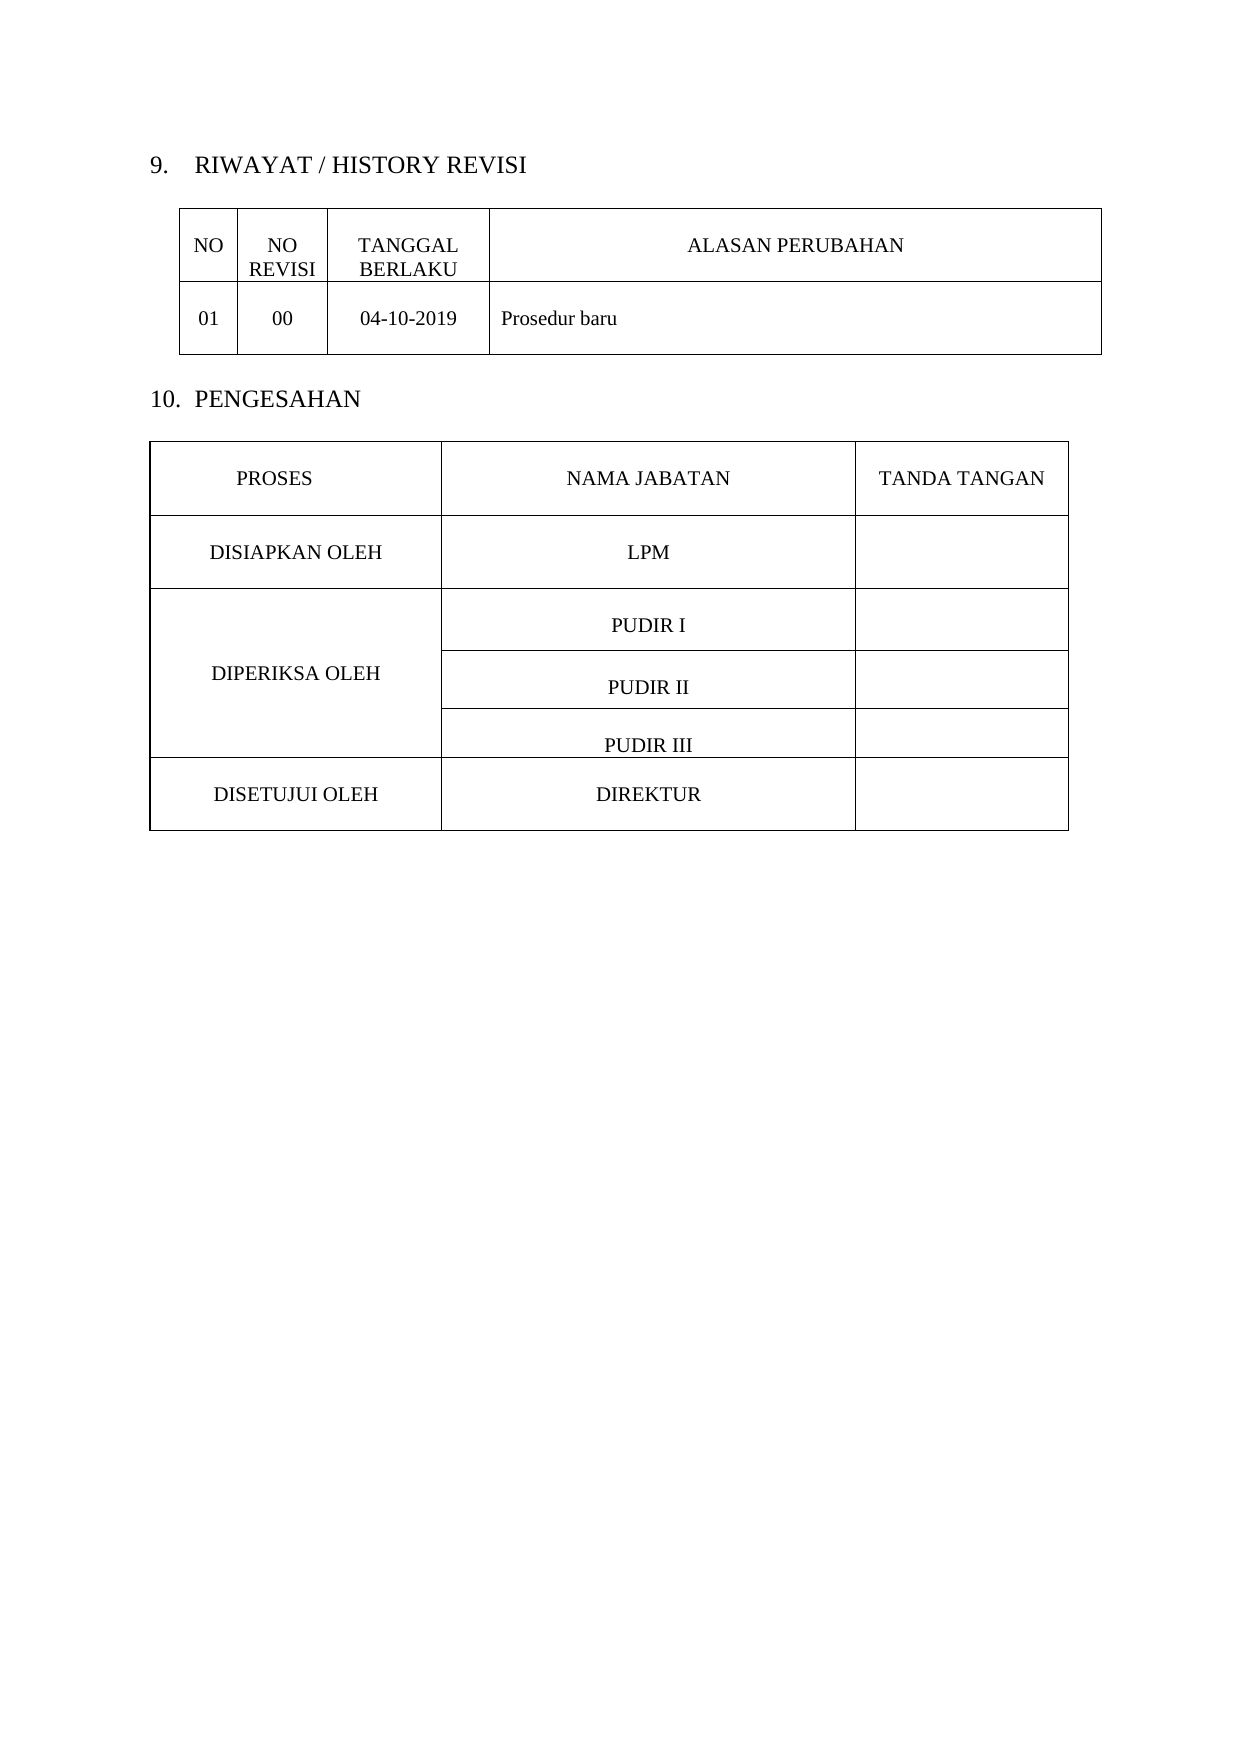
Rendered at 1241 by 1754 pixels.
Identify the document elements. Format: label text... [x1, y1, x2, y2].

table_cell 04-10-2019 [328, 282, 489, 354]
list RIWAYAT / HISTORY REVISI [150, 150, 1090, 179]
table_header TANGGAL BERLAKU [328, 209, 489, 281]
table_cell PUDIR III [442, 709, 855, 757]
table_cell DISIAPKAN OLEH [151, 516, 441, 588]
table_cell DISETUJUI OLEH [151, 758, 441, 830]
table_cell DIREKTUR [442, 758, 855, 830]
table_header ALASAN PERUBAHAN [490, 209, 1101, 281]
table_cell DIPERIKSA OLEH [151, 589, 441, 757]
list PENGESAHAN [150, 384, 1090, 412]
table_cell 00 [238, 282, 327, 354]
table_header TANDA TANGAN [856, 442, 1068, 514]
table_cell PUDIR II [442, 651, 855, 708]
table_header PROSES [151, 442, 441, 514]
table_header NO [180, 209, 237, 281]
table_cell Prosedur baru [490, 282, 1101, 354]
table_cell [856, 651, 1068, 708]
table_cell [856, 758, 1068, 830]
table_header NO REVISI [238, 209, 327, 281]
table_cell 01 [180, 282, 237, 354]
table_cell PUDIR I [442, 589, 855, 650]
table_cell LPM [442, 516, 855, 588]
table_cell [856, 589, 1068, 650]
table_cell [856, 516, 1068, 588]
table_cell [856, 709, 1068, 757]
table_header NAMA JABATAN [442, 442, 855, 514]
